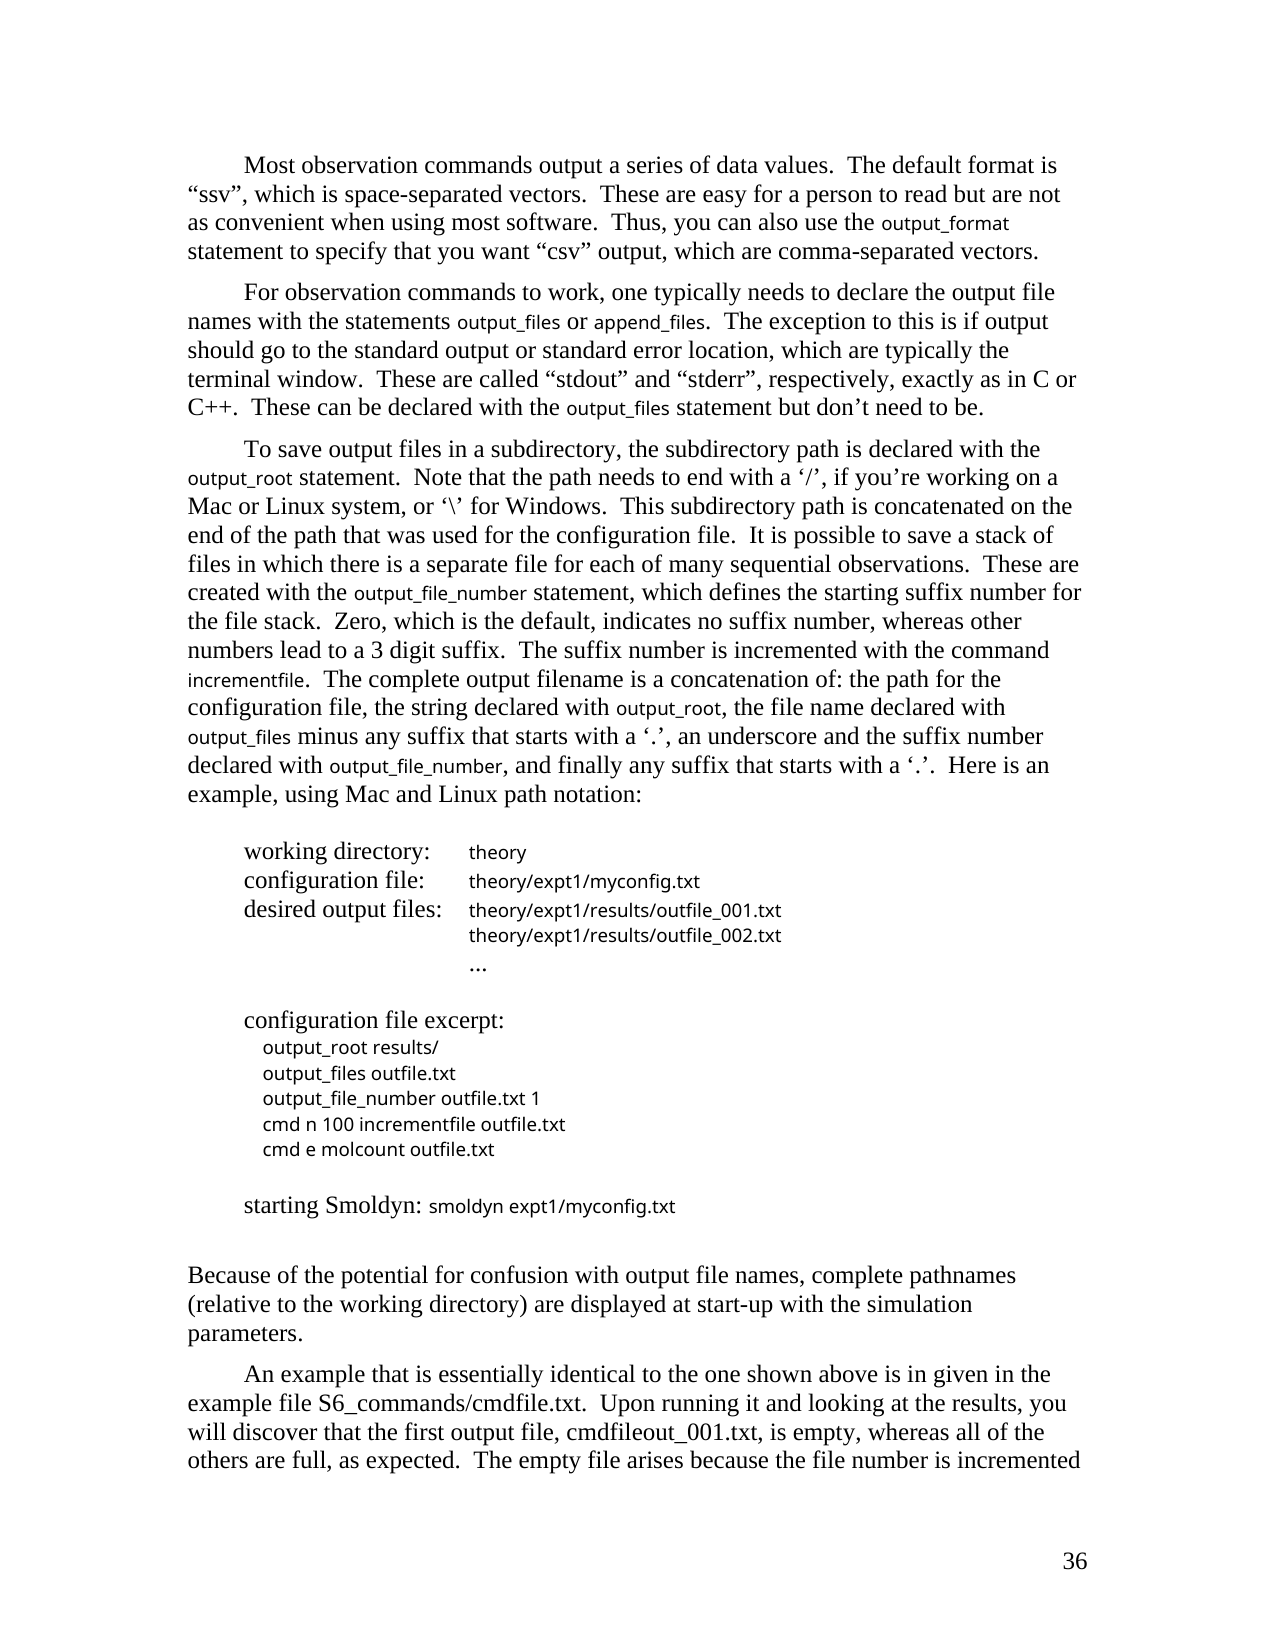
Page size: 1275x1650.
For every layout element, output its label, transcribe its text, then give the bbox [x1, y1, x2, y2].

text output_root results/ [187, 1034, 1087, 1060]
text output_file_number outfile.txt 1 [187, 1085, 1087, 1111]
text Most observation commands output a series of data values. The default format is “ssv”, which is space-separated vectors. These are easy for a person to read but are not as convenient when using most software. Thus, you can also use the output_format statement to specify that you want “csv” output, which are comma-separated vectors. [187, 150, 1087, 265]
text cmd n 100 incrementfile outfile.txt [187, 1111, 1087, 1136]
text ... [187, 948, 1087, 977]
text theory/expt1/results/outfile_002.txt [187, 922, 1087, 948]
text To save output files in a subdirectory, the subdirectory path is declared with the output_root statement. Note that the path needs to end with a ‘/’, if you’re working on a Mac or Linux system, or ‘\’ for Windows. This subdirectory path is concatenated on the end of the path that was used for the configuration file. It is possible to save a stack of files in which there is a separate file for each of many sequential observations. These are created with the output_file_number statement, which defines the starting suffix number for the file stack. Zero, which is the default, indicates no suffix number, whereas other numbers lead to a 3 digit suffix. The suffix number is incremented with the command incrementfile. The complete output filename is a concatenation of: the path for the configuration file, the string declared with output_root, the file name declared with output_files minus any suffix that starts with a ‘.’, an underscore and the suffix number declared with output_file_number, and finally any suffix that starts with a ‘.’. Here is an example, using Mac and Linux path notation: [187, 434, 1087, 807]
text For observation commands to work, one typically needs to declare the output file names with the statements output_files or append_files. The exception to this is if output should go to the standard output or standard error location, which are typically the terminal window. These are called “stdout” and “stderr”, respectively, exactly as in C or C++. These can be declared with the output_files statement but don’t need to be. [187, 277, 1087, 421]
text working directory: theory [187, 836, 1087, 865]
text configuration file excerpt: [187, 1006, 1087, 1034]
text output_files outfile.txt [187, 1060, 1087, 1085]
text desired output files: theory/expt1/results/outfile_001.txt [187, 894, 1087, 922]
text starting Smoldyn: smoldyn expt1/myconfig.txt [187, 1191, 1087, 1219]
text configuration file: theory/expt1/myconfig.txt [187, 865, 1087, 894]
text cmd e molcount outfile.txt [187, 1136, 1087, 1162]
text Because of the potential for confusion with output file names, complete pathnames (relative to the working directory) are displayed at start-up with the simulation parameters. [187, 1261, 1087, 1347]
